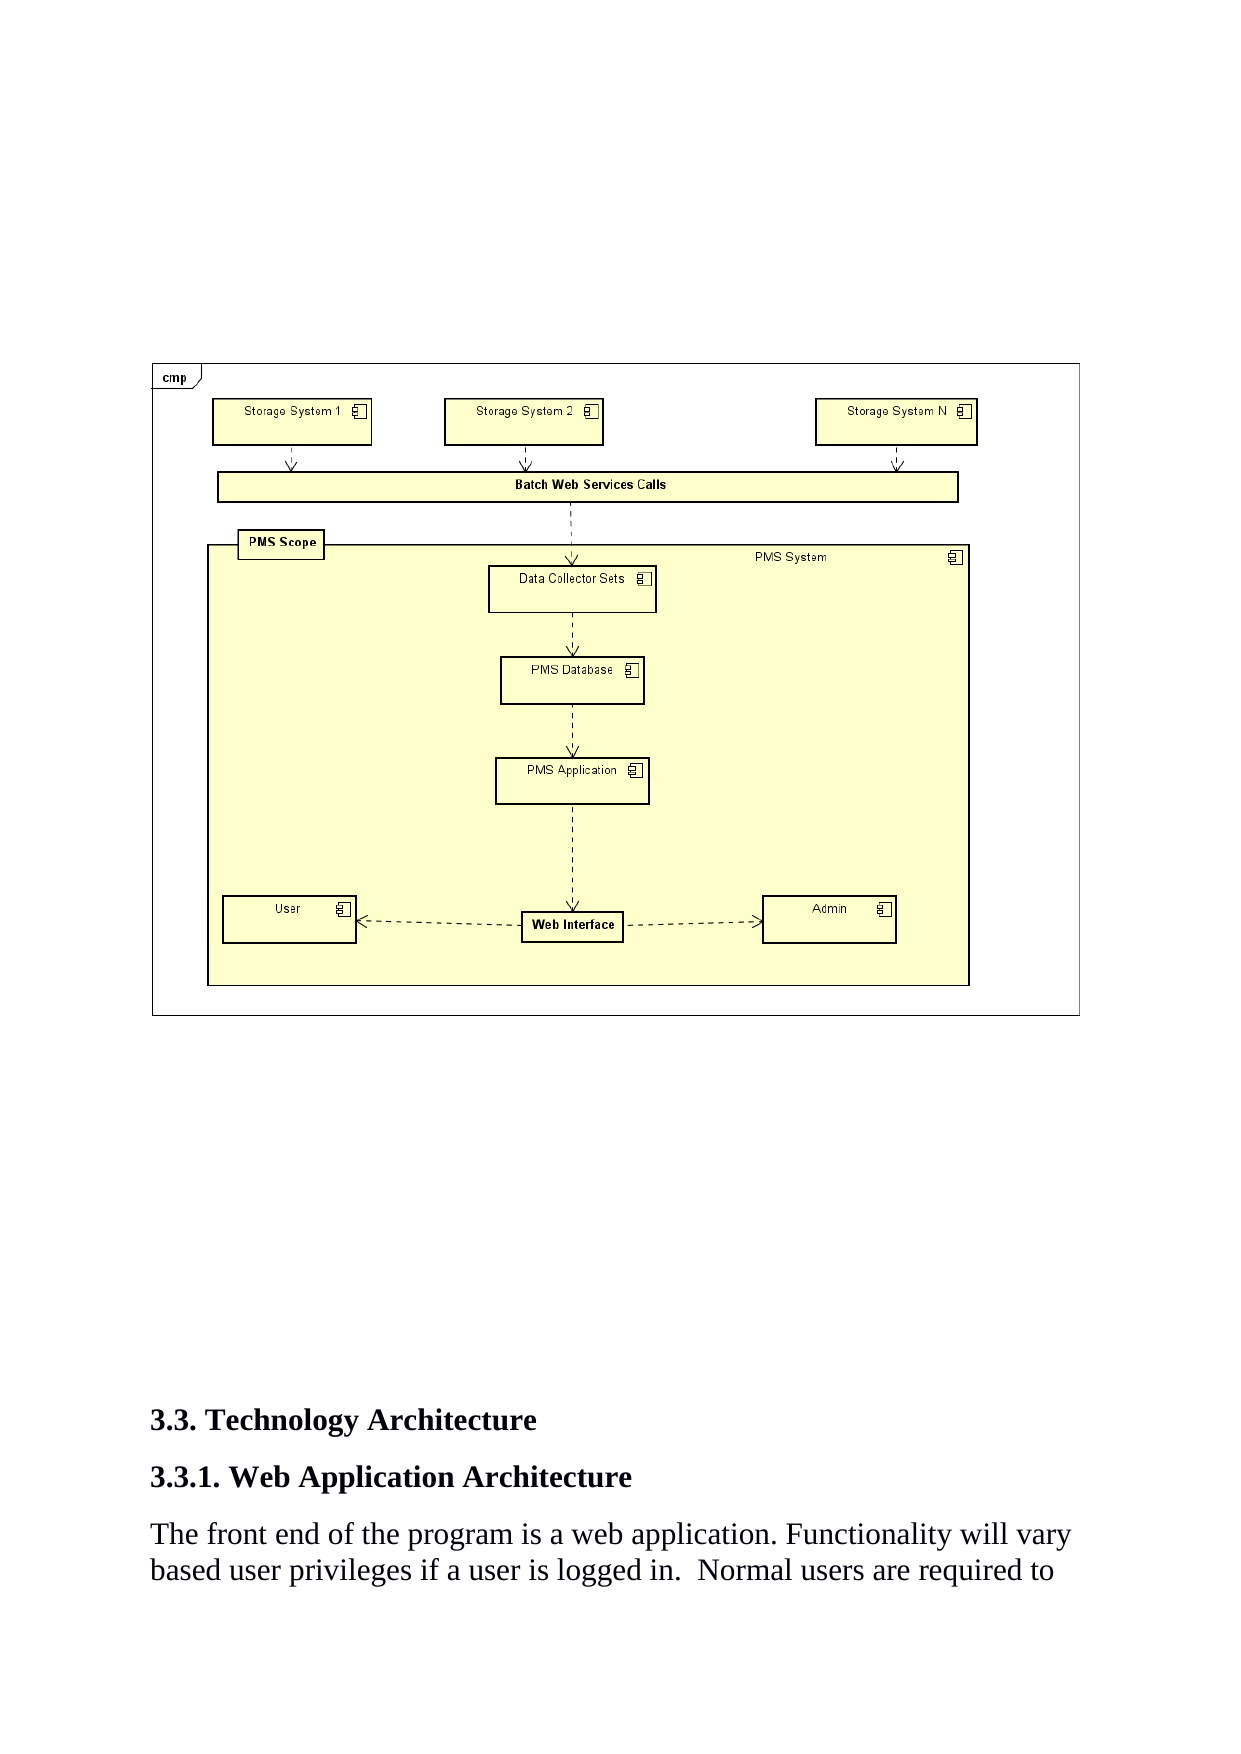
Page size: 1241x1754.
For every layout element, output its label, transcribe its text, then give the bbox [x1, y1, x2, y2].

picture [144, 346, 1120, 1039]
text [150, 1515, 1090, 1587]
text 3.3. Technology Architecture [150, 1402, 1090, 1438]
text 3.3.1. Web Application Architecture [150, 1458, 1090, 1494]
